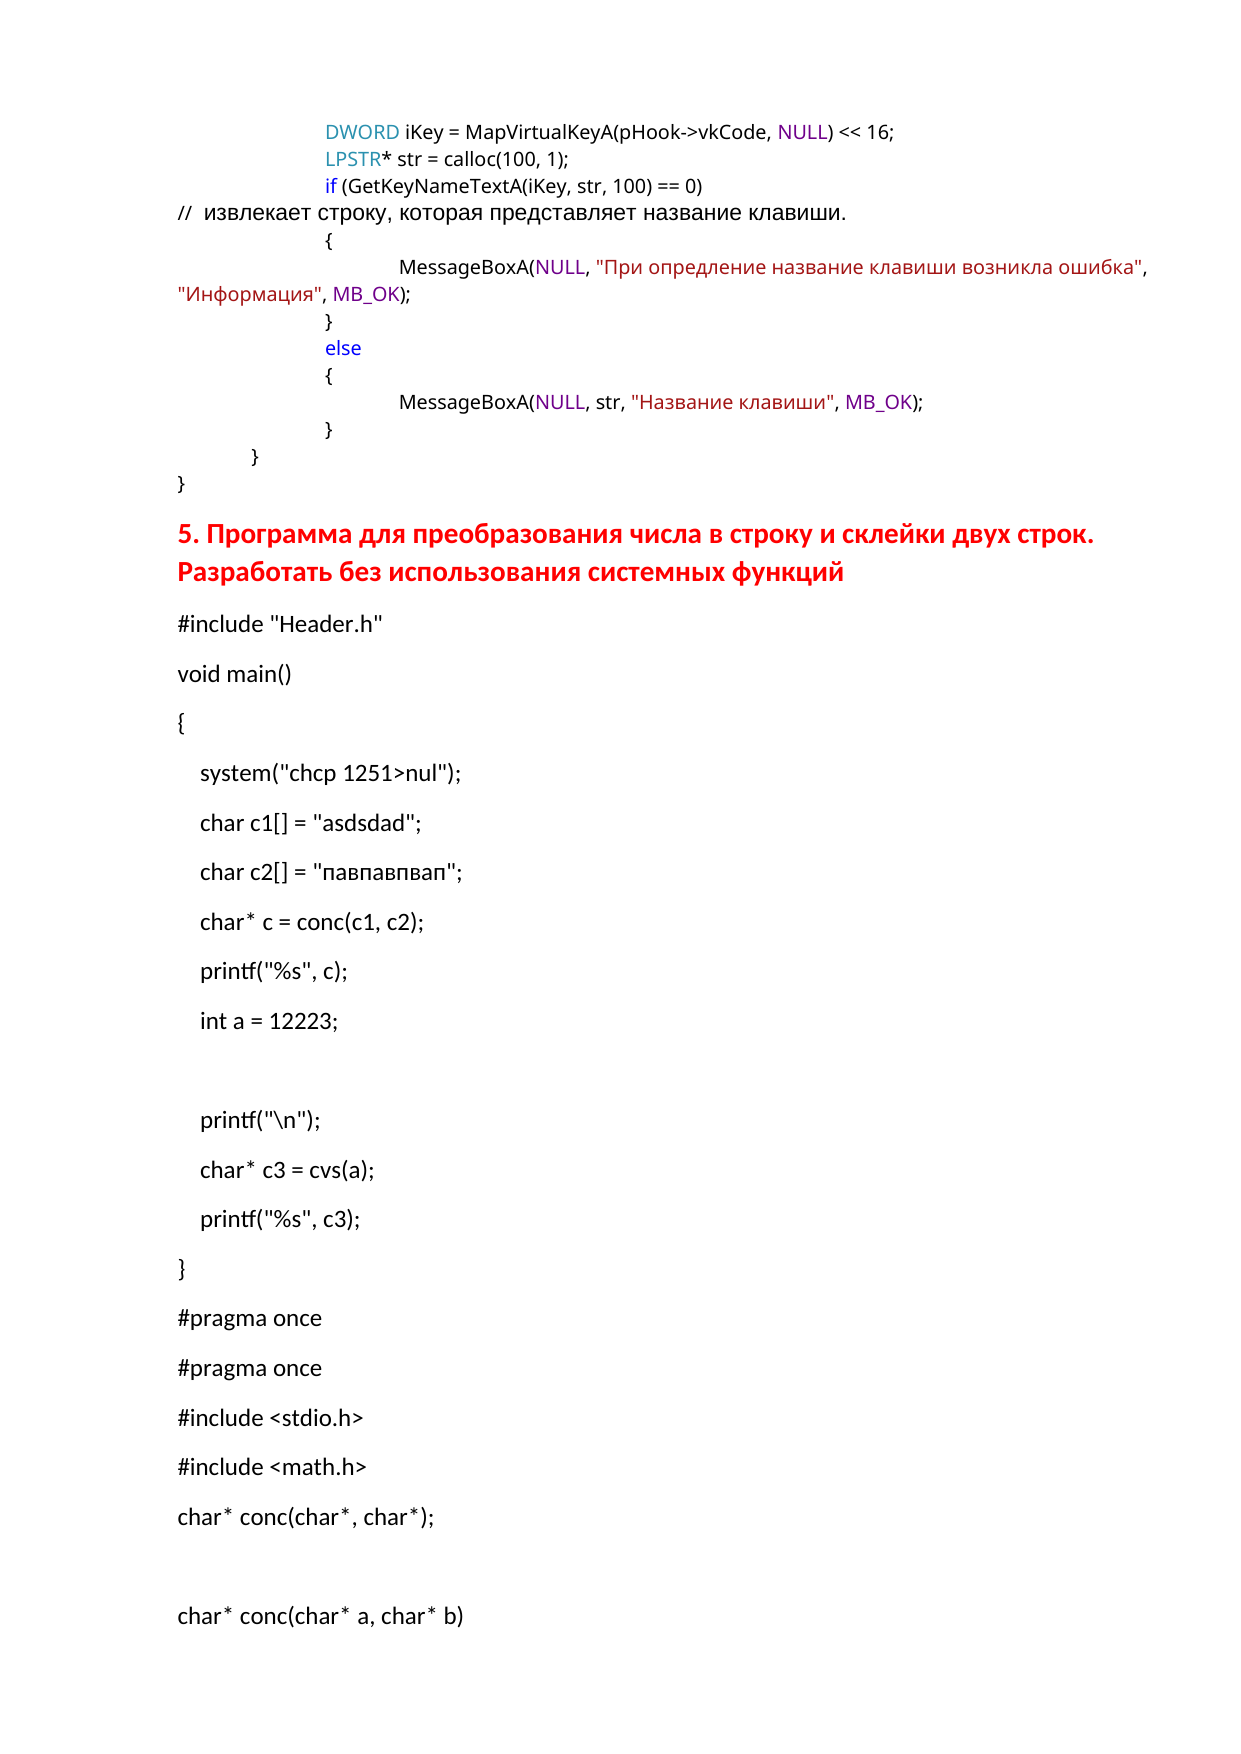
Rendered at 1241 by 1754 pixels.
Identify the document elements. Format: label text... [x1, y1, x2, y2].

text } [177, 442, 1152, 469]
text if (GetKeyNameTextA(iKey, str, 100) == 0) [177, 172, 1152, 199]
text system("chcp 1251>nul"); [177, 757, 1152, 788]
text printf("%s", c); [177, 956, 1152, 986]
text else [177, 334, 1152, 361]
text DWORD iKey = MapVirtualKeyA(pHook->vkCode, NULL) << 16; [177, 118, 1152, 145]
text #include <math.h> [177, 1451, 1152, 1482]
text { [177, 361, 1152, 388]
text } [177, 415, 1152, 442]
text char* conc(char*, char*); [177, 1501, 1152, 1531]
text MessageBoxA(NULL, str, "Название клавиши", MB_OK); [177, 388, 1152, 415]
text // извлекает строку, которая представляет название клавиши. [177, 199, 1152, 226]
text printf("%s", c3); [177, 1203, 1152, 1234]
text } [177, 307, 1152, 334]
text #include <stdio.h> [177, 1402, 1152, 1432]
text void main() [177, 658, 1152, 688]
text #pragma once [177, 1352, 1152, 1383]
text printf("\n"); [177, 1104, 1152, 1135]
text char* c3 = cvs(a); [177, 1154, 1152, 1184]
text char* conc(char* a, char* b) [177, 1600, 1152, 1631]
text int a = 12223; [177, 1005, 1152, 1036]
text #pragma once [177, 1303, 1152, 1333]
text #include "Header.h" [177, 608, 1152, 639]
text } [177, 469, 1152, 496]
text char c1[] = "asdsdad"; [177, 807, 1152, 837]
text char* c = conc(c1, c2); [177, 906, 1152, 936]
text 5. Программа для преобразования числа в строку и склейки двух строк. Разработать без использования системных функций [177, 515, 1152, 589]
text } [177, 1253, 1152, 1283]
text { [177, 708, 1152, 738]
text LPSTR* str = calloc(100, 1); [177, 145, 1152, 172]
text { [177, 226, 1152, 253]
text char c2[] = "павпавпвап"; [177, 856, 1152, 887]
text MessageBoxA(NULL, "При опредление название клавиши возникла ошибка", "Информация", MB_OK); [177, 253, 1152, 307]
